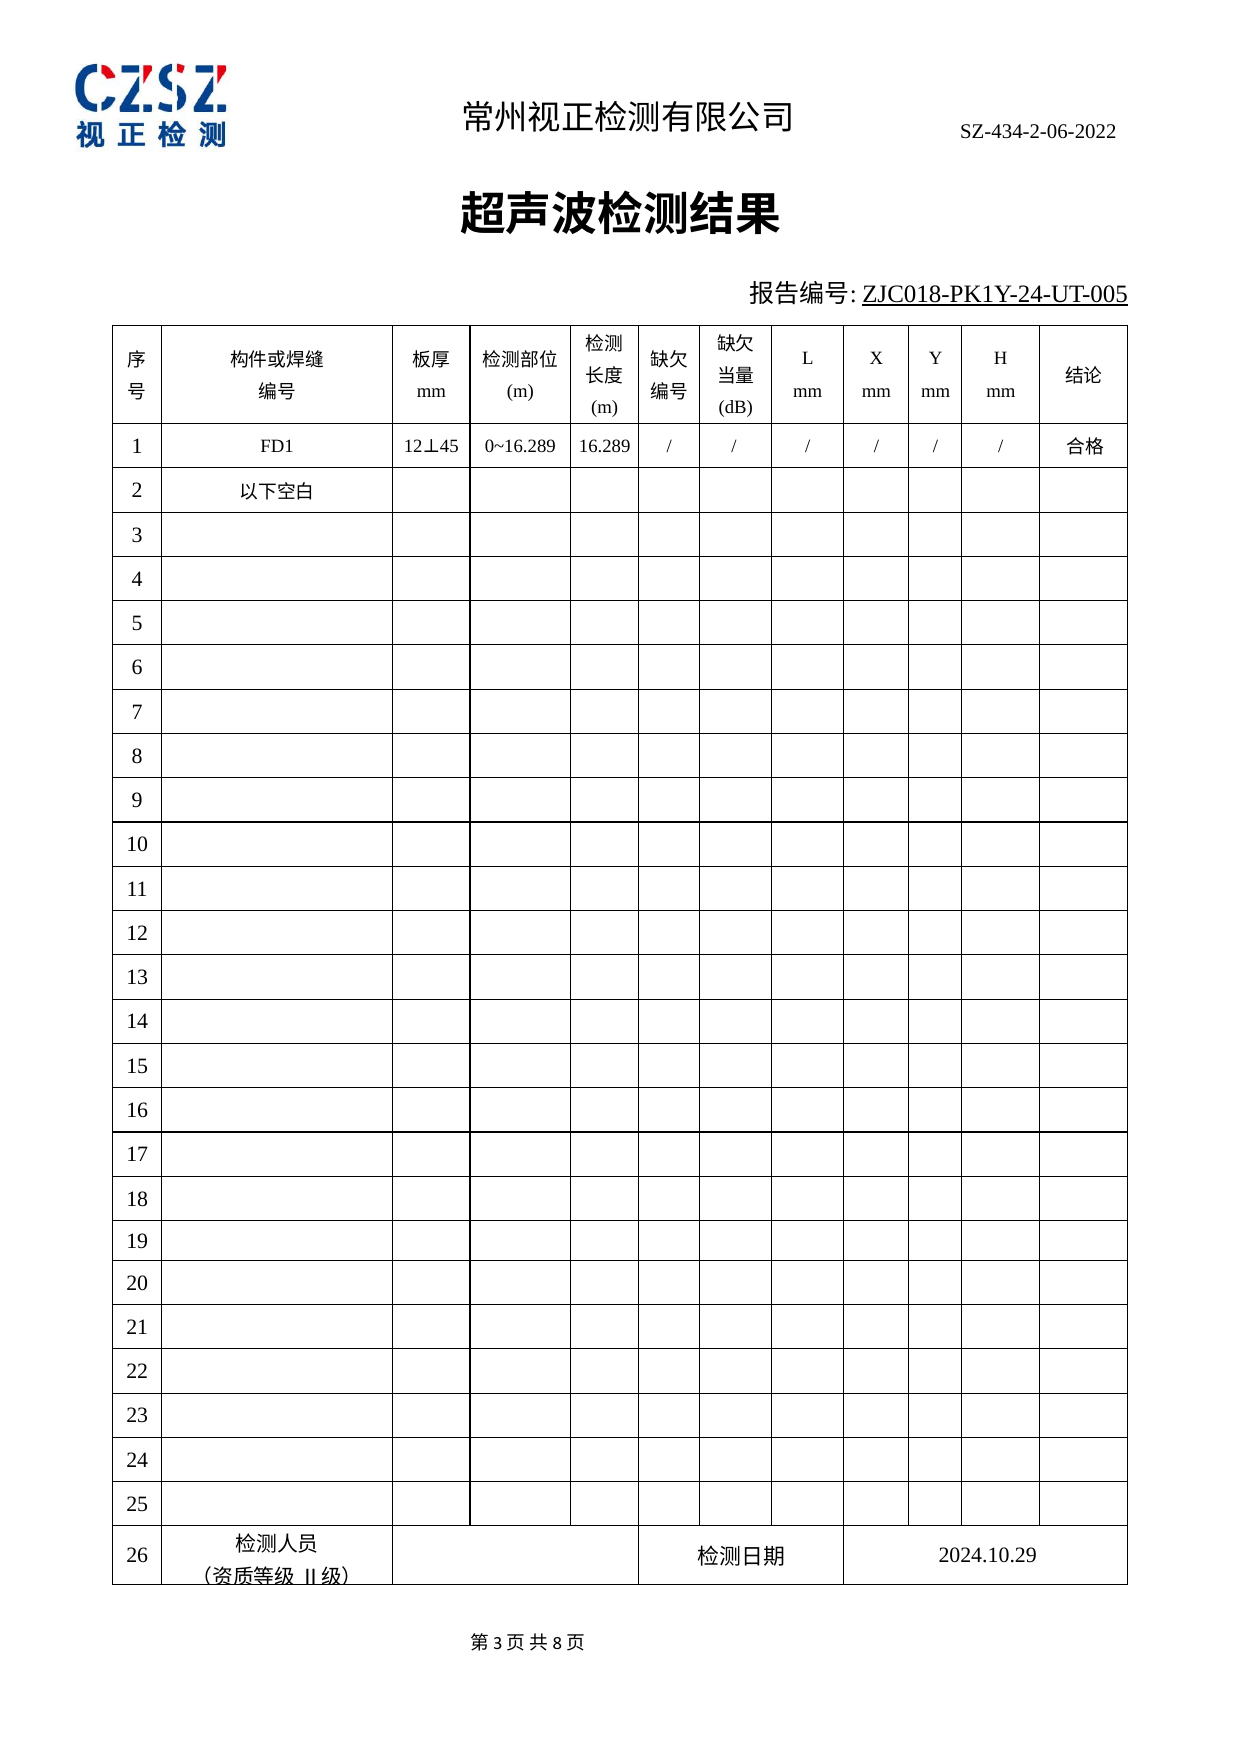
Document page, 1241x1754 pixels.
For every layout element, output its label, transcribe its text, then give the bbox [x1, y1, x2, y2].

table_cell 16.289 [571, 424, 638, 467]
table_cell 15 [113, 1044, 161, 1087]
table_cell [962, 1394, 1039, 1437]
table_cell [471, 1177, 570, 1220]
table_header 板厚mm [393, 326, 469, 423]
table_cell [700, 1482, 771, 1525]
table_cell [162, 1482, 392, 1525]
table_cell [571, 1349, 638, 1392]
table_cell [393, 955, 469, 998]
table_cell [471, 1044, 570, 1087]
table_cell [393, 911, 469, 954]
table_cell 9 [113, 778, 161, 821]
table_cell [700, 823, 771, 866]
table_cell [700, 690, 771, 733]
table_cell [844, 1349, 908, 1392]
table_cell [962, 778, 1039, 821]
table_cell [1040, 1044, 1127, 1087]
table_cell [571, 1000, 638, 1043]
table_cell [909, 1438, 961, 1481]
table_cell [700, 867, 771, 910]
table_cell [844, 1088, 908, 1131]
table_cell [844, 601, 908, 644]
table_cell [772, 1394, 843, 1437]
table_cell 2 [113, 468, 161, 512]
table_cell [393, 1349, 469, 1392]
table_cell 13 [113, 955, 161, 998]
table_cell [962, 867, 1039, 910]
table_cell 12 [113, 911, 161, 954]
table_cell [962, 1438, 1039, 1481]
table_cell [844, 911, 908, 954]
table_cell [962, 734, 1039, 777]
table_cell [393, 557, 469, 600]
table_cell [571, 513, 638, 556]
table_cell [700, 955, 771, 998]
table_cell [1040, 1305, 1127, 1348]
table_cell [162, 823, 392, 866]
table_cell [844, 1305, 908, 1348]
table_cell [162, 1177, 392, 1220]
table_cell [1040, 734, 1127, 777]
table_cell [909, 1133, 961, 1176]
table_cell [393, 1394, 469, 1437]
table_cell [571, 867, 638, 910]
table_cell [1040, 1088, 1127, 1131]
table_header 缺欠 编号 [639, 326, 699, 423]
table_cell [962, 1044, 1039, 1087]
table_cell [1040, 601, 1127, 644]
table_cell [639, 867, 699, 910]
table_cell [772, 734, 843, 777]
table_cell [844, 1177, 908, 1220]
table_cell [962, 823, 1039, 866]
table_cell [639, 1088, 699, 1131]
table_cell [844, 1438, 908, 1481]
table_cell FD1 [162, 424, 392, 467]
table_cell [844, 645, 908, 689]
table_cell [393, 1261, 469, 1304]
table_cell [639, 734, 699, 777]
table_cell / [639, 424, 699, 467]
table_cell [772, 1088, 843, 1131]
table_cell [639, 1394, 699, 1437]
table_cell [471, 778, 570, 821]
table_cell [700, 1394, 771, 1437]
table_cell [909, 645, 961, 689]
table_cell [1040, 1177, 1127, 1220]
table_cell [393, 778, 469, 821]
table_cell [962, 1482, 1039, 1525]
table_cell [909, 734, 961, 777]
table_cell 19 [113, 1221, 161, 1260]
table_cell [571, 1261, 638, 1304]
table_cell 20 [113, 1261, 161, 1304]
table_cell [772, 1305, 843, 1348]
table_cell [471, 1305, 570, 1348]
table_cell [639, 1438, 699, 1481]
table_cell [909, 1305, 961, 1348]
table_cell [700, 1305, 771, 1348]
table_cell [471, 690, 570, 733]
table_cell 检测日期 [639, 1526, 843, 1584]
table_cell / [844, 424, 908, 467]
table_cell [844, 867, 908, 910]
table_cell [909, 1349, 961, 1392]
table_cell 以下空白 [162, 468, 392, 512]
table_cell [962, 1305, 1039, 1348]
table_cell [700, 557, 771, 600]
table_cell [909, 867, 961, 910]
table_cell [909, 513, 961, 556]
table_cell [772, 690, 843, 733]
table_cell [471, 1133, 570, 1176]
table_cell [639, 1349, 699, 1392]
table_cell 7 [113, 690, 161, 733]
table_cell [772, 778, 843, 821]
table_cell [571, 823, 638, 866]
table_cell [1040, 778, 1127, 821]
table_cell 1 [113, 424, 161, 467]
table_cell [162, 1000, 392, 1043]
table_cell [471, 1261, 570, 1304]
table_cell [772, 1133, 843, 1176]
table_header 检测 长度 (m) [571, 326, 638, 423]
table_cell [844, 778, 908, 821]
table_cell [1040, 1261, 1127, 1304]
table_header 结论 [1040, 326, 1127, 423]
table_cell [1040, 1000, 1127, 1043]
table_cell 0~16.289 [471, 424, 570, 467]
table_cell [471, 468, 570, 512]
table_cell [393, 1221, 469, 1260]
table_cell [393, 1438, 469, 1481]
table_cell 8 [113, 734, 161, 777]
table_cell 26 [113, 1526, 161, 1584]
table_cell 14 [113, 1000, 161, 1043]
table_cell [471, 955, 570, 998]
table_cell [962, 1088, 1039, 1131]
table_cell [700, 778, 771, 821]
table_cell [772, 557, 843, 600]
table_cell [844, 1133, 908, 1176]
table_cell [962, 1177, 1039, 1220]
table_cell [471, 1438, 570, 1481]
table_cell [962, 1221, 1039, 1260]
table_cell [700, 1438, 771, 1481]
table_cell [639, 1000, 699, 1043]
picture [66, 51, 234, 153]
table_cell [772, 513, 843, 556]
table_cell [1040, 823, 1127, 866]
table_cell [772, 1000, 843, 1043]
table_cell 23 [113, 1394, 161, 1437]
table_cell [471, 601, 570, 644]
table_cell [471, 1000, 570, 1043]
table_cell [1040, 1482, 1127, 1525]
table_cell [909, 1177, 961, 1220]
table_cell [772, 601, 843, 644]
table_cell [393, 1133, 469, 1176]
table_cell [700, 911, 771, 954]
table_cell [1040, 1221, 1127, 1260]
table_cell [700, 1088, 771, 1131]
table_cell [962, 1261, 1039, 1304]
table_cell [700, 513, 771, 556]
table_cell [571, 1438, 638, 1481]
table_cell [962, 1000, 1039, 1043]
table_cell [909, 1000, 961, 1043]
table_cell [162, 911, 392, 954]
table_cell [1040, 645, 1127, 689]
table_cell [471, 1482, 570, 1525]
table_cell [571, 645, 638, 689]
table_cell [1040, 1438, 1127, 1481]
table_cell [571, 1305, 638, 1348]
table_cell [393, 1526, 638, 1584]
table_cell 18 [113, 1177, 161, 1220]
table_cell [571, 690, 638, 733]
table_cell [162, 1438, 392, 1481]
table_cell [639, 601, 699, 644]
table_cell [844, 690, 908, 733]
table_cell [844, 468, 908, 512]
table_cell [909, 1261, 961, 1304]
table_cell [909, 690, 961, 733]
table_cell [962, 513, 1039, 556]
table_cell [700, 645, 771, 689]
table_cell [700, 1349, 771, 1392]
table_cell [162, 1221, 392, 1260]
table_cell 4 [113, 557, 161, 600]
table_cell [471, 645, 570, 689]
table_cell [162, 1133, 392, 1176]
table_cell [772, 823, 843, 866]
table_cell [700, 734, 771, 777]
table_cell 2024.10.29 [844, 1526, 1127, 1584]
table_cell 24 [113, 1438, 161, 1481]
table_header H mm [962, 326, 1039, 423]
table_cell [393, 690, 469, 733]
table_cell [471, 1221, 570, 1260]
table_cell 合格 [1040, 424, 1127, 467]
table_cell [639, 778, 699, 821]
table_cell [639, 557, 699, 600]
table_cell 12⊥45 [393, 424, 469, 467]
table_cell [571, 1088, 638, 1131]
table_cell 检测人员 （资质等级 Ⅱ级） [162, 1526, 392, 1584]
table_cell [772, 1261, 843, 1304]
table_cell [772, 1177, 843, 1220]
table_cell [909, 823, 961, 866]
table_cell [571, 911, 638, 954]
table_cell [909, 1088, 961, 1131]
table_cell [909, 911, 961, 954]
table_cell [700, 601, 771, 644]
table_cell [844, 1482, 908, 1525]
table_cell [844, 955, 908, 998]
table_cell [639, 645, 699, 689]
table_cell [700, 1000, 771, 1043]
table_cell [162, 1044, 392, 1087]
table_cell [700, 1133, 771, 1176]
table_cell [909, 601, 961, 644]
table_header 检测部位 (m) [471, 326, 570, 423]
table_cell [162, 867, 392, 910]
table_cell [772, 1221, 843, 1260]
table_cell [471, 1394, 570, 1437]
table_cell 10 [113, 823, 161, 866]
table_cell [962, 690, 1039, 733]
table_cell [700, 1261, 771, 1304]
table_cell [639, 513, 699, 556]
table_cell [393, 1088, 469, 1131]
table_cell [571, 1221, 638, 1260]
table_cell [772, 955, 843, 998]
table_cell [571, 955, 638, 998]
table_header 构件或焊缝 编号 [162, 326, 392, 423]
table_cell [909, 557, 961, 600]
table_header X mm [844, 326, 908, 423]
table_cell [1040, 468, 1127, 512]
table_cell [162, 690, 392, 733]
table_cell [162, 513, 392, 556]
table_cell 3 [113, 513, 161, 556]
table_cell 5 [113, 601, 161, 644]
table_cell [162, 645, 392, 689]
table_cell [909, 1044, 961, 1087]
table_cell / [772, 424, 843, 467]
table_cell [639, 1133, 699, 1176]
table_cell [844, 557, 908, 600]
table_cell [909, 955, 961, 998]
table_cell [393, 1305, 469, 1348]
table_cell [393, 1044, 469, 1087]
table_cell [471, 867, 570, 910]
table_cell [639, 468, 699, 512]
table_cell [844, 1261, 908, 1304]
table_cell [772, 468, 843, 512]
table_cell [393, 468, 469, 512]
table_cell / [909, 424, 961, 467]
table_cell [393, 1000, 469, 1043]
table_header Y mm [909, 326, 961, 423]
table_cell [639, 955, 699, 998]
table_cell [844, 823, 908, 866]
table_cell [471, 823, 570, 866]
table_cell [772, 1044, 843, 1087]
table_cell [162, 734, 392, 777]
table_cell [639, 690, 699, 733]
table_cell [471, 1349, 570, 1392]
table_cell [909, 1221, 961, 1260]
table_cell [962, 1133, 1039, 1176]
table_cell [393, 1482, 469, 1525]
table_cell [471, 513, 570, 556]
table_cell [772, 867, 843, 910]
table_cell / [700, 424, 771, 467]
table_cell 25 [113, 1482, 161, 1525]
table_cell [639, 1044, 699, 1087]
table_cell [162, 778, 392, 821]
table_cell [700, 1221, 771, 1260]
table_cell [393, 601, 469, 644]
table_cell [471, 911, 570, 954]
table_cell [909, 778, 961, 821]
table_cell [162, 1349, 392, 1392]
table_cell [962, 601, 1039, 644]
text 报告编号: ZJC018-PK1Y-24-UT-005 [112, 259, 1128, 324]
table_cell [393, 1177, 469, 1220]
table_cell [162, 1305, 392, 1348]
table_cell [162, 1261, 392, 1304]
table_cell [909, 1394, 961, 1437]
table_cell 21 [113, 1305, 161, 1348]
table_cell [700, 1044, 771, 1087]
table_cell 11 [113, 867, 161, 910]
table_cell [1040, 1133, 1127, 1176]
table_cell [962, 911, 1039, 954]
table_cell [962, 1349, 1039, 1392]
table_cell [571, 1177, 638, 1220]
table_cell [571, 1133, 638, 1176]
table_cell [962, 468, 1039, 512]
table_cell 17 [113, 1133, 161, 1176]
table_cell [1040, 513, 1127, 556]
table_cell [639, 1305, 699, 1348]
text 超声波检测结果 [112, 162, 1128, 259]
table_cell [471, 557, 570, 600]
table_cell [909, 1482, 961, 1525]
table_cell [571, 468, 638, 512]
table_cell [393, 645, 469, 689]
table_cell [162, 601, 392, 644]
table_cell [962, 557, 1039, 600]
table_cell [772, 1438, 843, 1481]
table_cell [844, 1044, 908, 1087]
table_cell [162, 955, 392, 998]
table_cell [700, 1177, 771, 1220]
table_cell [162, 557, 392, 600]
table_cell [393, 823, 469, 866]
table_cell 6 [113, 645, 161, 689]
table_cell [639, 823, 699, 866]
table_cell [1040, 911, 1127, 954]
table_cell [471, 1088, 570, 1131]
table_cell [772, 1482, 843, 1525]
table_cell [962, 955, 1039, 998]
table_header L mm [772, 326, 843, 423]
table_cell [393, 734, 469, 777]
table_cell [772, 911, 843, 954]
table_cell [1040, 867, 1127, 910]
table_cell [639, 1482, 699, 1525]
table_cell [162, 1394, 392, 1437]
table_cell / [962, 424, 1039, 467]
table_cell [909, 468, 961, 512]
table_cell [571, 1394, 638, 1437]
table_cell [571, 1482, 638, 1525]
table_cell [1040, 955, 1127, 998]
table_cell [393, 867, 469, 910]
table_cell 16 [113, 1088, 161, 1131]
table_cell [700, 468, 771, 512]
table_cell [571, 778, 638, 821]
table_header 缺欠当量 (dB) [700, 326, 771, 423]
table_cell [639, 911, 699, 954]
table_cell [639, 1177, 699, 1220]
table_cell [772, 1349, 843, 1392]
table_cell [571, 601, 638, 644]
table_cell [1040, 690, 1127, 733]
table_cell 22 [113, 1349, 161, 1392]
table_cell [639, 1261, 699, 1304]
table_cell [772, 645, 843, 689]
table_cell [844, 734, 908, 777]
table_cell [844, 1221, 908, 1260]
table_cell [1040, 1349, 1127, 1392]
table_cell [844, 1394, 908, 1437]
table_cell [393, 513, 469, 556]
table_cell [571, 1044, 638, 1087]
table_cell [844, 1000, 908, 1043]
table_cell [571, 557, 638, 600]
table_cell [571, 734, 638, 777]
table_cell [639, 1221, 699, 1260]
table_cell [844, 513, 908, 556]
table_cell [962, 645, 1039, 689]
table_cell [471, 734, 570, 777]
table_header 序号 [113, 326, 161, 423]
table_cell [162, 1088, 392, 1131]
table_cell [1040, 557, 1127, 600]
table_cell [1040, 1394, 1127, 1437]
